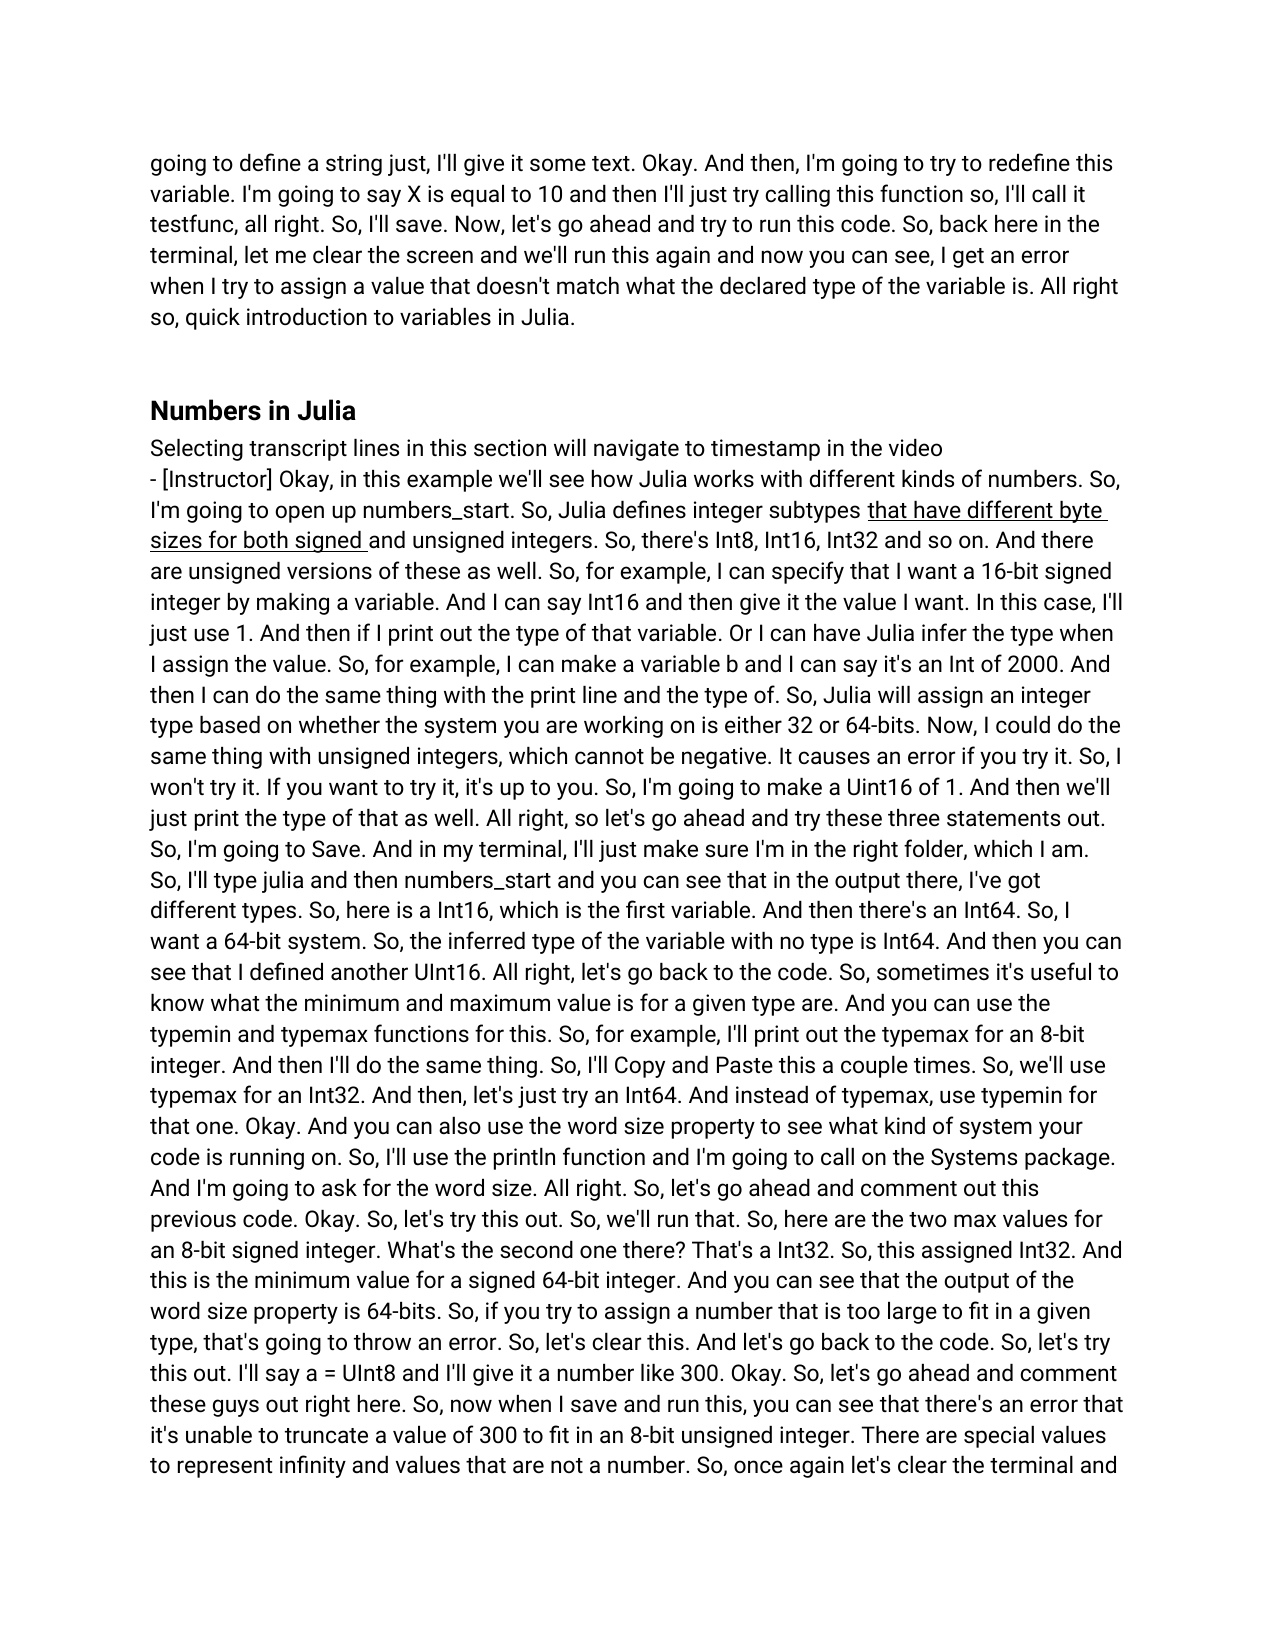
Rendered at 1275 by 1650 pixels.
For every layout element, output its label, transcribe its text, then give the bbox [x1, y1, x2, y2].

subtitle Numbers in Julia [150, 395, 1125, 427]
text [150, 466, 1125, 1479]
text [150, 150, 1125, 331]
text Selecting transcript lines in this section will navigate to timestamp in the video [150, 435, 1125, 462]
